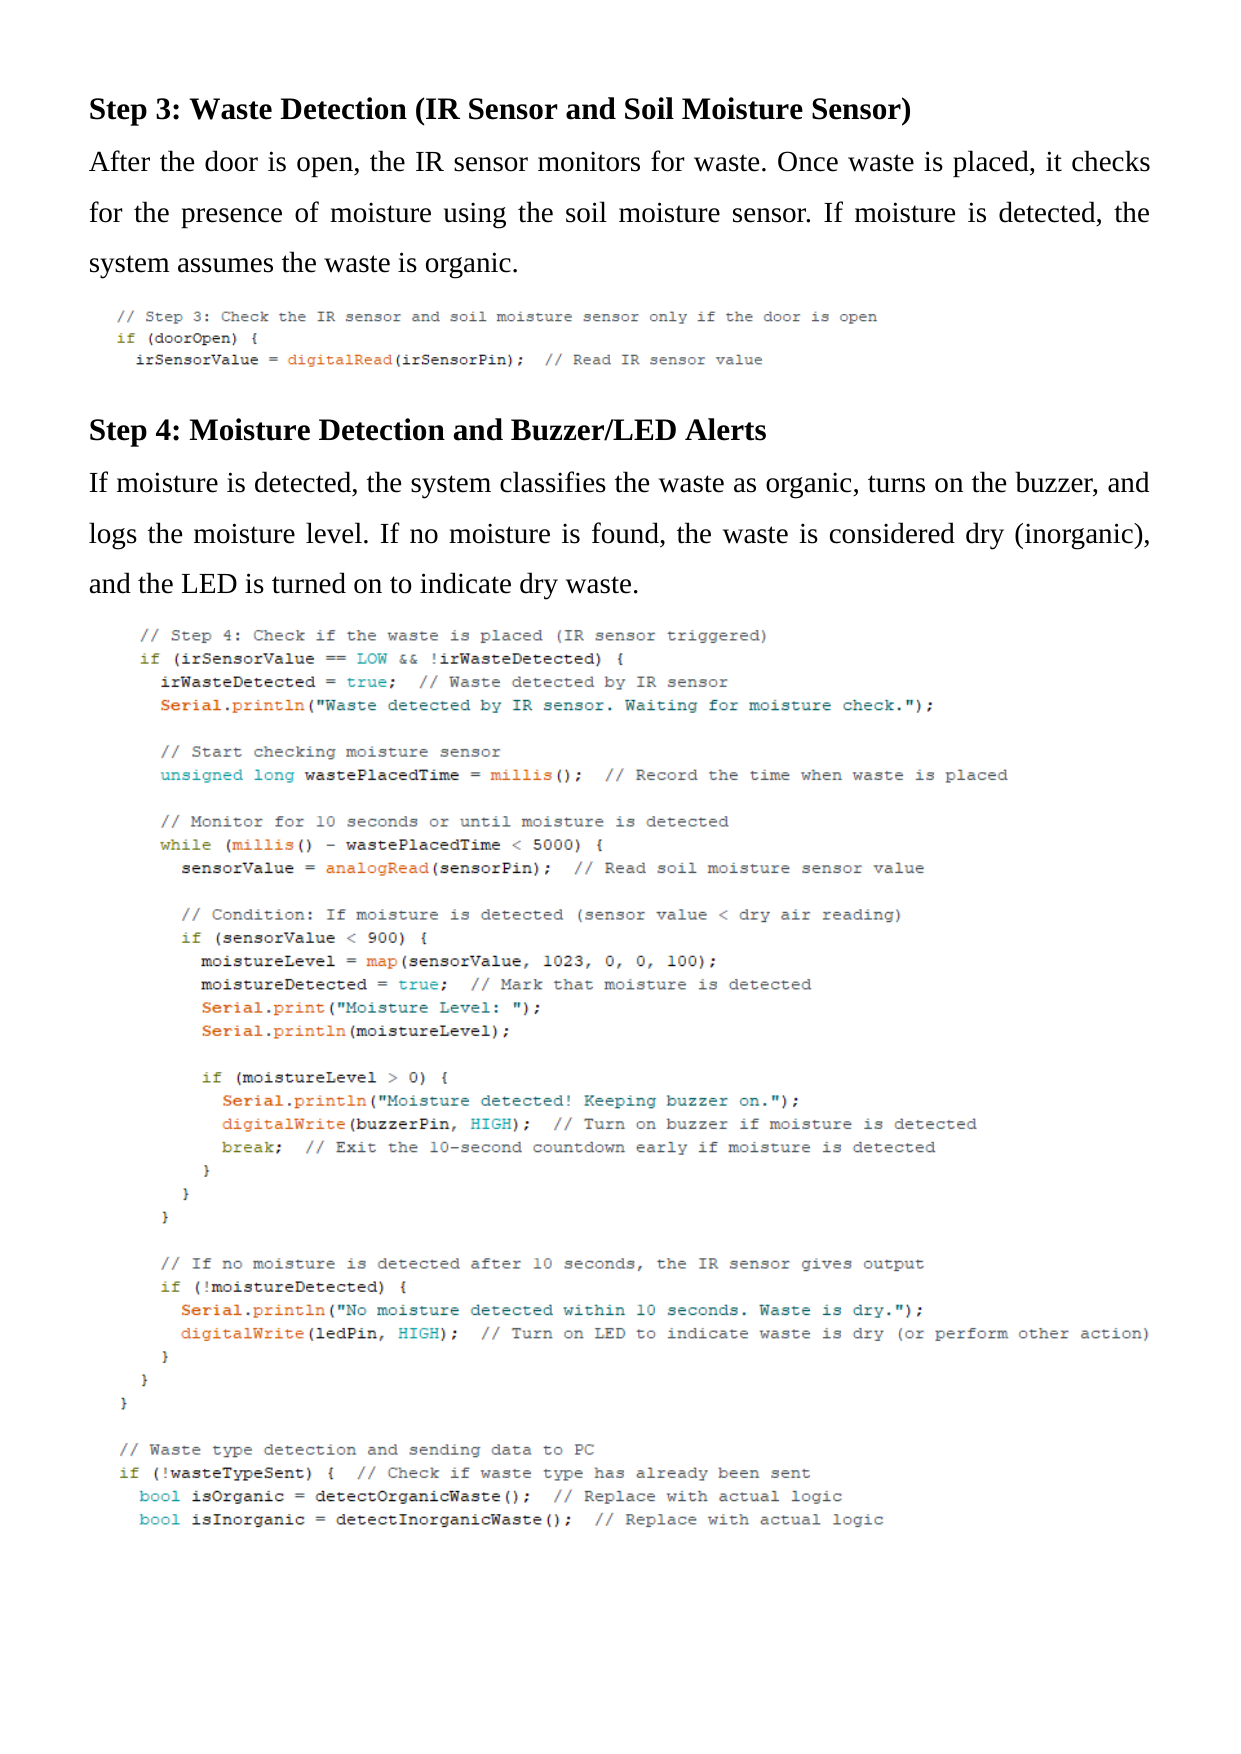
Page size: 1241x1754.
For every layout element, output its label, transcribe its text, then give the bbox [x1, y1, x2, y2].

picture [88, 295, 1152, 380]
text After the door is open, the IR sensor monitors for waste. Once waste is placed, it checks for the presence of moisture using the soil moisture sensor. If moisture is detected, the system assumes the waste is organic. [80, 142, 1160, 279]
text Step 3: Waste Detection (IR Sensor and Soil Moisture Sensor) [80, 88, 1160, 127]
text Step 4: Moisture Detection and Buzzer/LED Alerts [80, 409, 1160, 447]
picture [88, 616, 1152, 1544]
text If moisture is detected, the system classifies the waste as organic, turns on the buzzer, and logs the moisture level. If no moisture is found, the waste is considered dry (inorganic), and the LED is turned on to indicate dry waste. [80, 463, 1160, 599]
